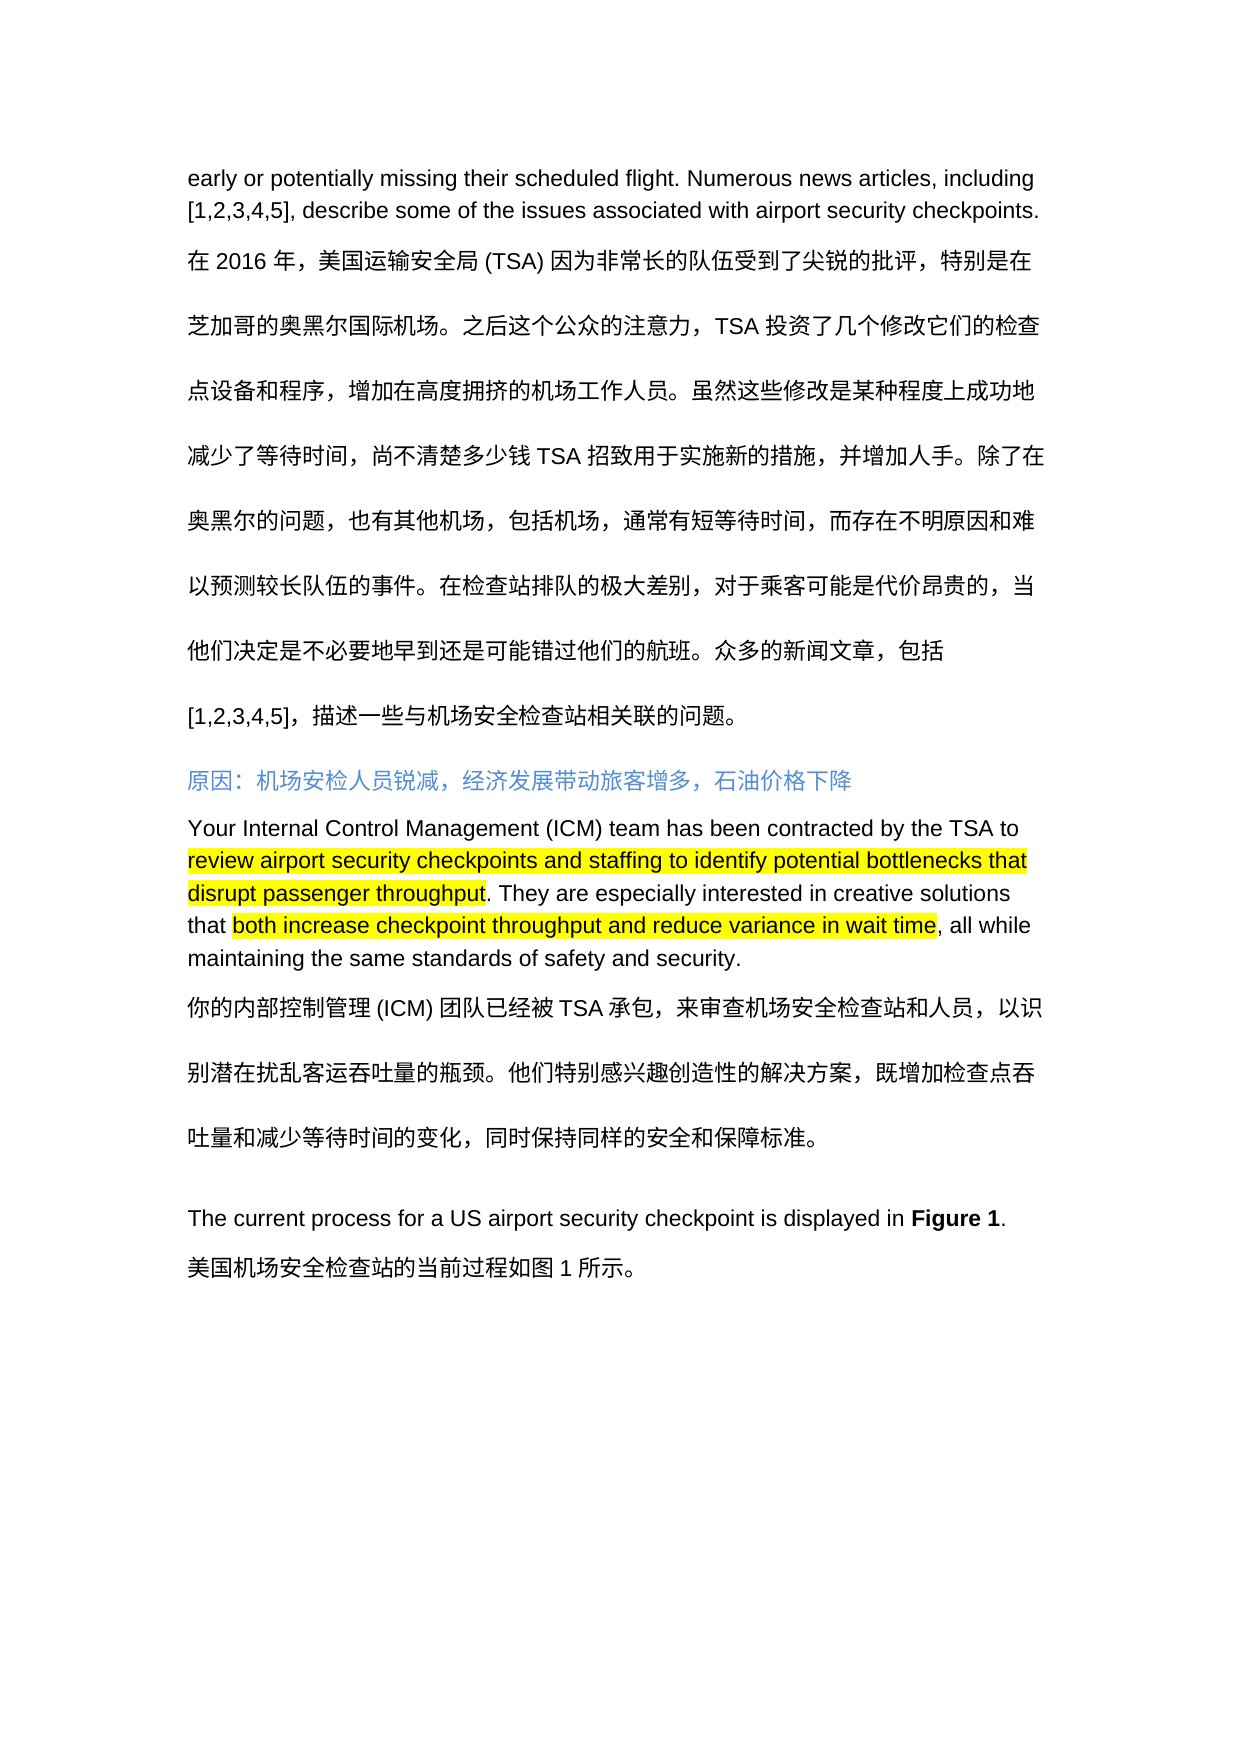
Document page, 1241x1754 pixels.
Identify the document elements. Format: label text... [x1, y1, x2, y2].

text 原因：机场安检人员锐减，经济发展带动旅客增多，石油价格下降 [187, 747, 1053, 812]
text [187, 162, 1053, 227]
text 你的内部控制管理 (ICM) 团队已经被TSA承包，来审查机场安全检查站和人员，以识别潜在扰乱客运吞吐量的瓶颈。他们特别感兴趣创造性的解决方案，既增加检查点吞吐量和减少等待时间的变化，同时保持同样的安全和保障标准。 [187, 974, 1053, 1169]
text 美国机场安全检查站的当前过程如图 1 所示。 [187, 1234, 1053, 1299]
text Your Internal Control Management (ICM) team has been contracted by the TSA to review airport security checkpoints and staffing to identify potential bottlenecks that disrupt passenger throughput. They are especially interested in creative solutions that both increase checkpoint throughput and reduce variance in wait time, all while maintaining the same standards of safety and security. [187, 812, 1053, 974]
text The current process for a US airport security checkpoint is displayed in Figure 1. [187, 1202, 1053, 1234]
text 在 2016 年，美国运输安全局 (TSA) 因为非常长的队伍受到了尖锐的批评，特别是在芝加哥的奥黑尔国际机场。之后这个公众的注意力，TSA 投资了几个修改它们的检查点设备和程序，增加在高度拥挤的机场工作人员。虽然这些修改是某种程度上成功地减少了等待时间，尚不清楚多少钱 TSA 招致用于实施新的措施，并增加人手。除了在奥黑尔的问题，也有其他机场，包括机场，通常有短等待时间，而存在不明原因和难以预测较长队伍的事件。在检查站排队的极大差别，对于乘客可能是代价昂贵的，当他们决定是不必要地早到还是可能错过他们的航班。众多的新闻文章，包括 [1,2,3,4,5]，描述一些与机场安全检查站相关联的问题。 [187, 227, 1053, 747]
